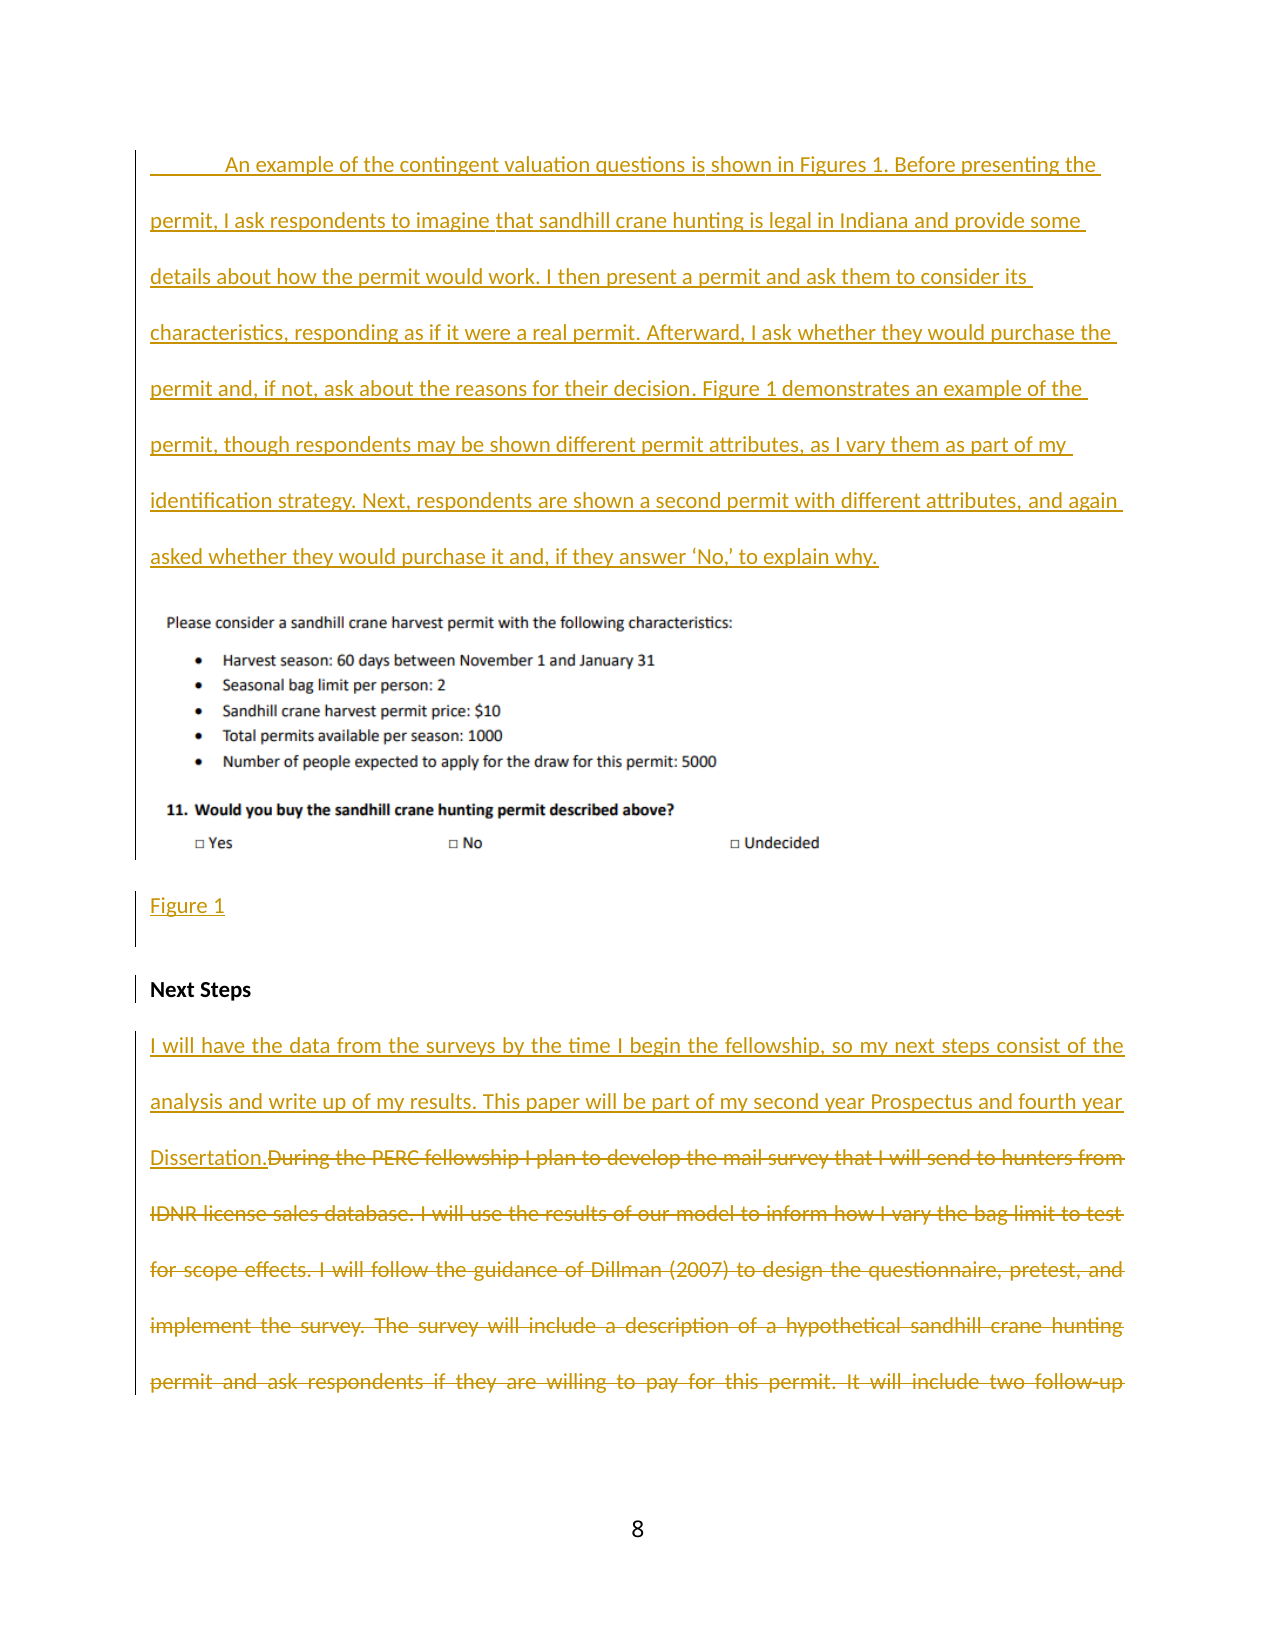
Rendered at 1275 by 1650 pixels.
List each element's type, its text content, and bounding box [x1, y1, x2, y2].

text Next Steps [150, 975, 1125, 1003]
picture [150, 601, 833, 860]
